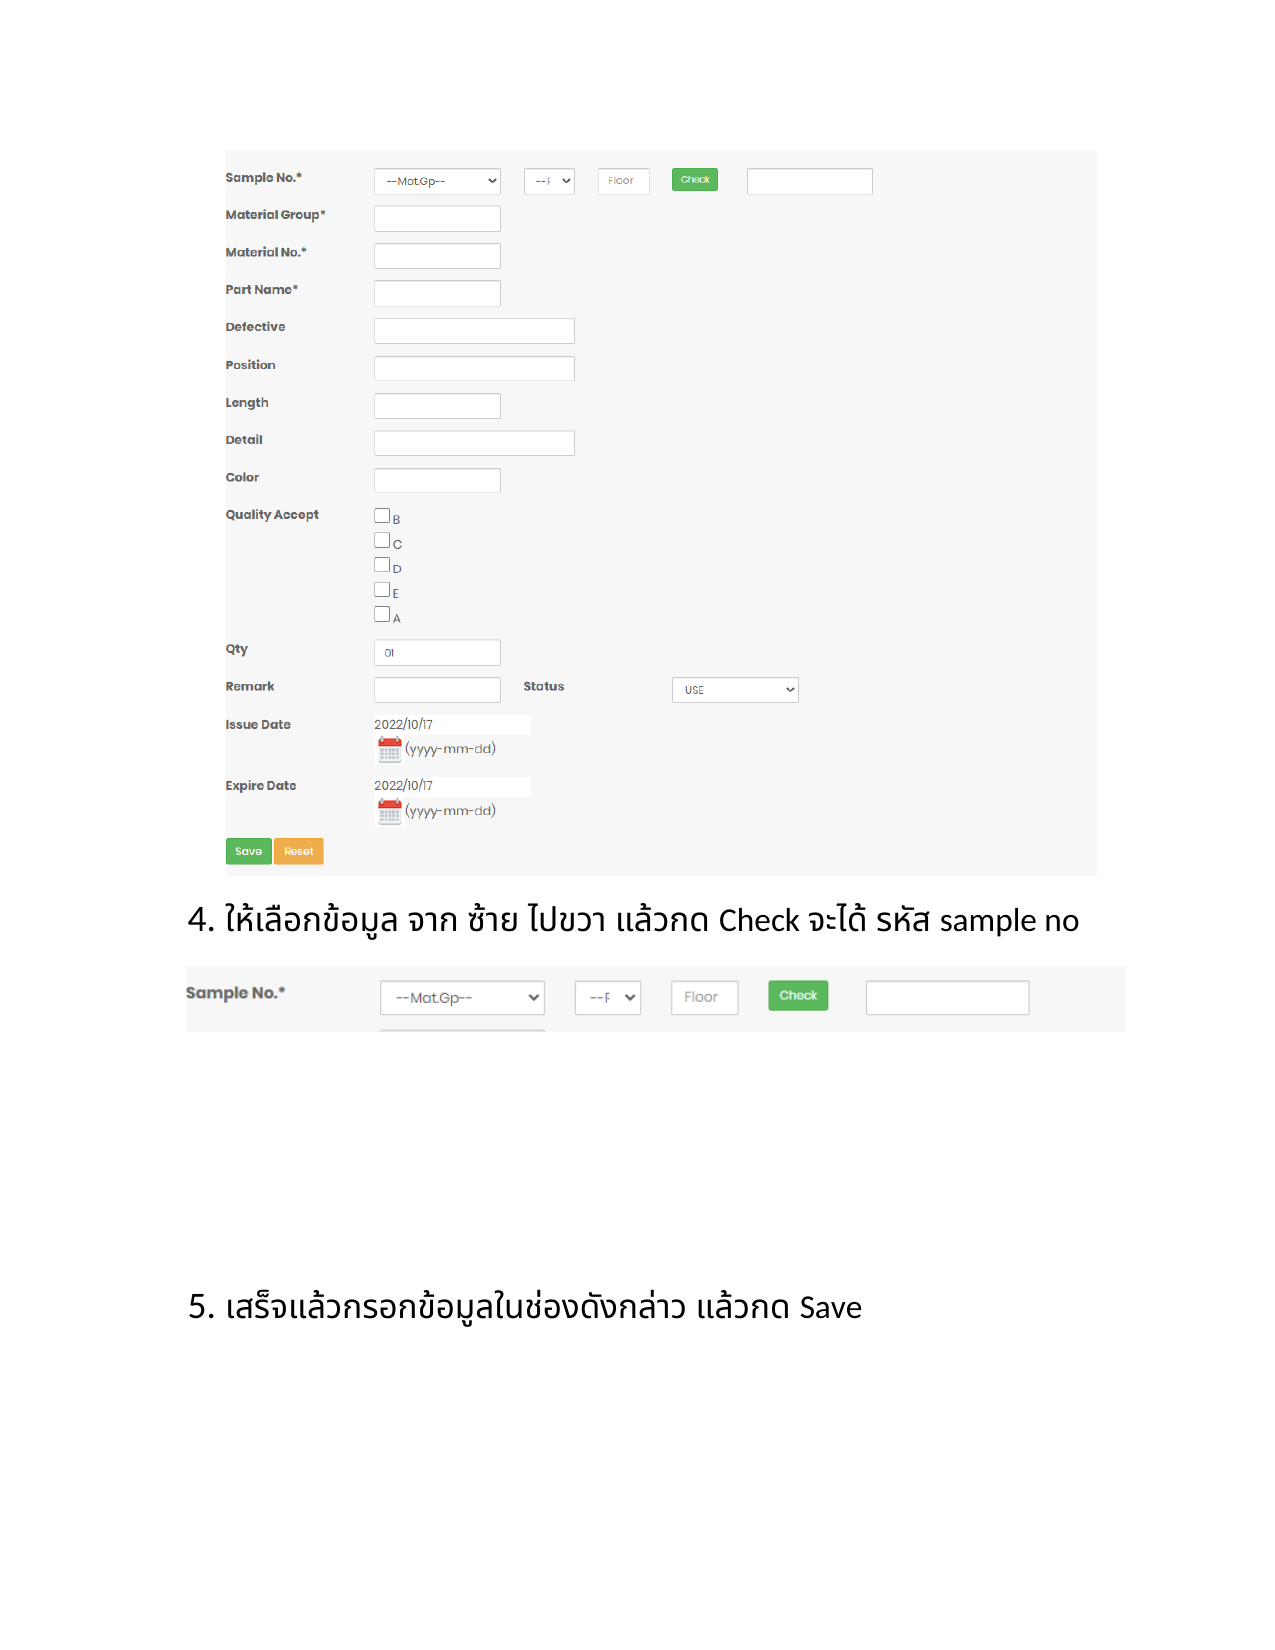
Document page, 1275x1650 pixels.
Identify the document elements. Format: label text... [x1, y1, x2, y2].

picture [150, 966, 1125, 1032]
list เสร็จแล้วกรอกข้อมูลในช่องดังกล่าว แล้วกด Save [187, 1282, 1125, 1333]
list ให้เลือกข้อมูล จาก ซ้าย ไปขวา แล้วกด Check จะได้ รหัส sample no [187, 894, 1125, 946]
picture [150, 150, 1125, 876]
